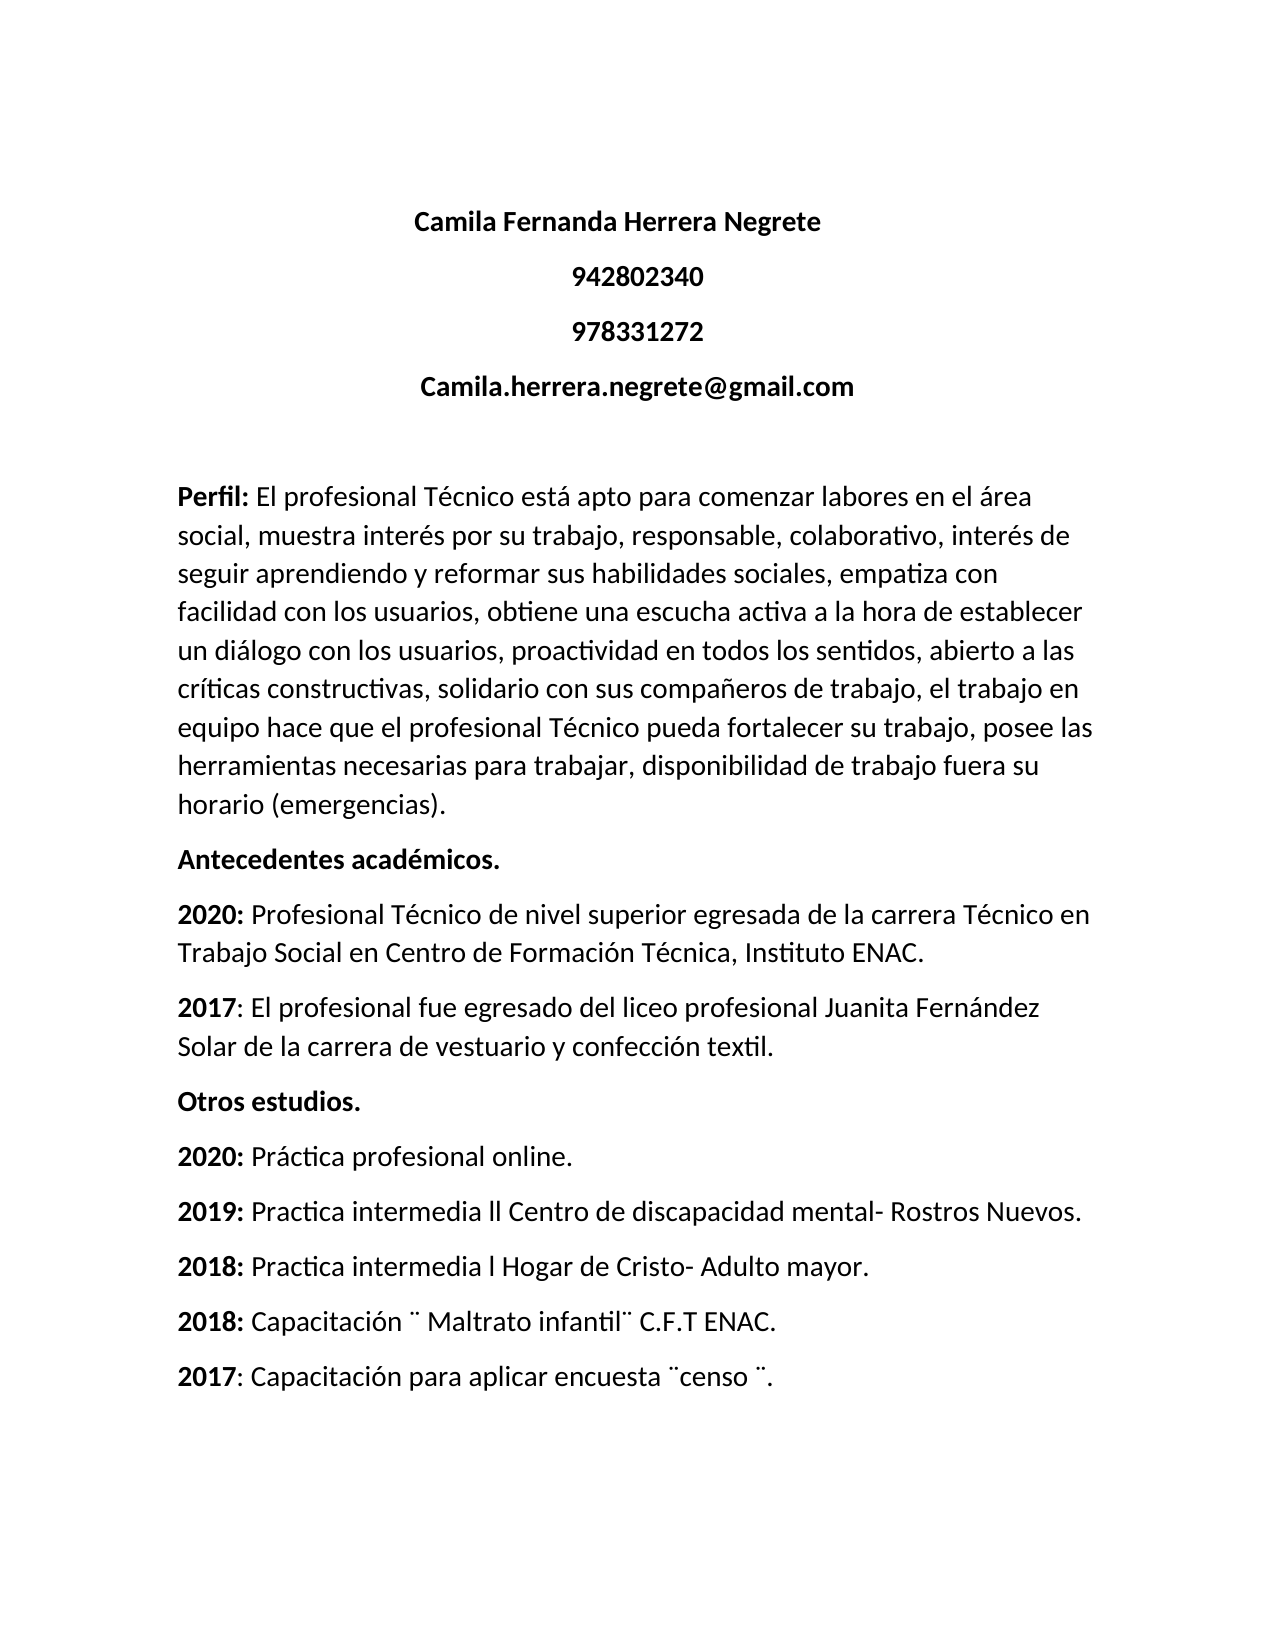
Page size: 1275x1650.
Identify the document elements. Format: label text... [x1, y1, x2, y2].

text Camila Fernanda Herrera Negrete [177, 203, 1098, 238]
text Antecedentes académicos. [177, 841, 1098, 876]
text Otros estudios. [177, 1083, 1098, 1119]
text 978331272 [177, 313, 1098, 348]
text Camila.herrera.negrete@gmail.com [177, 368, 1098, 404]
text 2019: Practica intermedia ll Centro de discapacidad mental- Rostros Nuevos. [177, 1193, 1098, 1229]
text 2017: El profesional fue egresado del liceo profesional Juanita Fernández Solar de la carrera de vestuario y confección textil. [177, 989, 1098, 1063]
text 2018: Practica intermedia l Hogar de Cristo- Adulto mayor. [177, 1248, 1098, 1284]
text 2020: Profesional Técnico de nivel superior egresada de la carrera Técnico en Trabajo Social en Centro de Formación Técnica, Instituto ENAC. [177, 896, 1098, 970]
text Perfil: El profesional Técnico está apto para comenzar labores en el área social, muestra interés por su trabajo, responsable, colaborativo, interés de seguir aprendiendo y reformar sus habilidades sociales, empatiza con facilidad con los usuarios, obtiene una escucha activa a la hora de establecer un diálogo con los usuarios, proactividad en todos los sentidos, abierto a las críticas constructivas, solidario con sus compañeros de trabajo, el trabajo en equipo hace que el profesional Técnico pueda fortalecer su trabajo, posee las herramientas necesarias para trabajar, disponibilidad de trabajo fuera su horario (emergencias). [177, 478, 1098, 821]
text 942802340 [177, 258, 1098, 293]
text 2017: Capacitación para aplicar encuesta ¨censo ¨. [177, 1358, 1098, 1394]
text 2020: Práctica profesional online. [177, 1138, 1098, 1174]
text 2018: Capacitación ¨ Maltrato infantil¨ C.F.T ENAC. [177, 1303, 1098, 1339]
